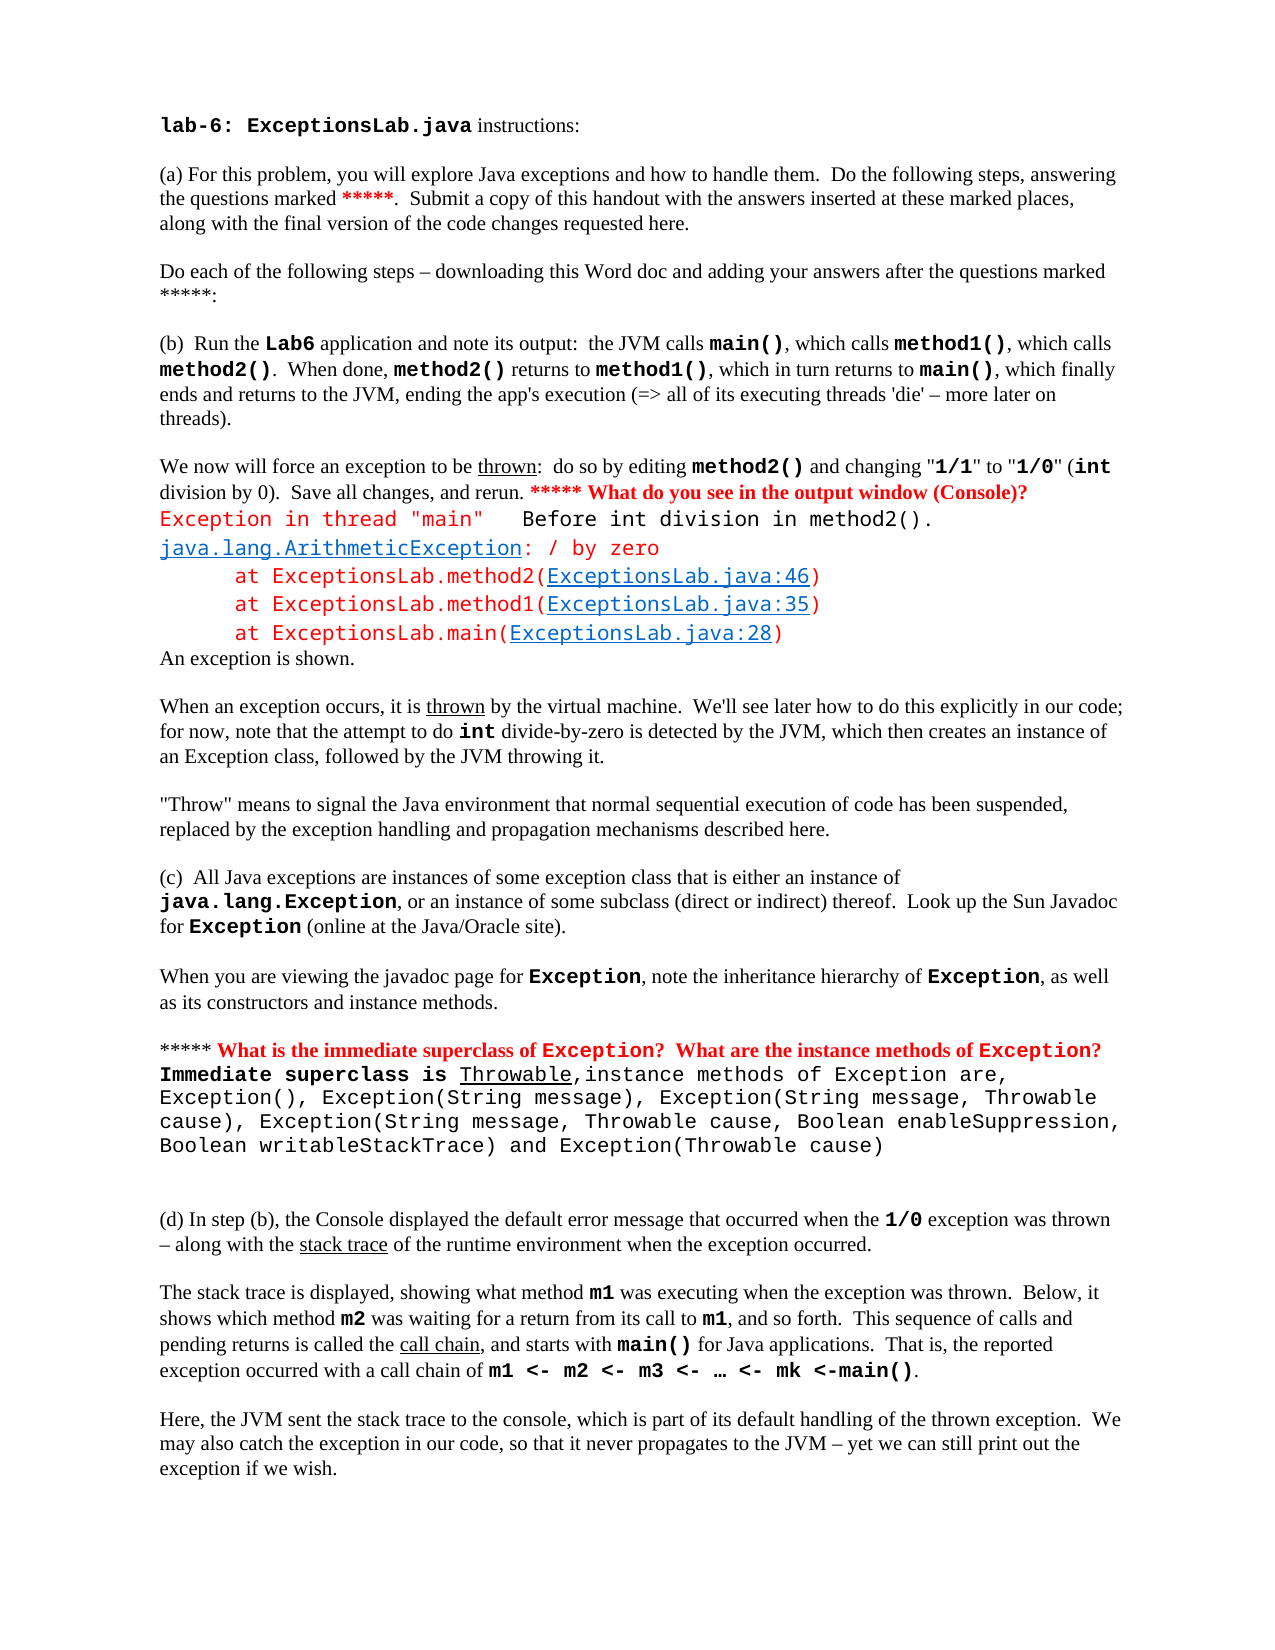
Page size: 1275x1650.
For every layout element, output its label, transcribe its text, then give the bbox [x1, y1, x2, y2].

text When an exception occurs, it is thrown by the virtual machine. We'll see later how to do this explicitly in our code; for now, note that the attempt to do int divide-by-zero is detected by the JVM, which then creates an instance of an Exception class, followed by the JVM throwing it. [159, 694, 1125, 768]
text at ExceptionsLab.method2(ExceptionsLab.java:46) [159, 561, 1125, 589]
text at ExceptionsLab.main(ExceptionsLab.java:28) [159, 618, 1125, 646]
text (a) For this problem, you will explore Java exceptions and how to handle them. Do the following steps, answering the questions marked *****. Submit a copy of this handout with the answers inserted at these marked places, along with the final version of the code changes requested here. [159, 162, 1125, 234]
text (b) Run the Lab6 application and note its output: the JVM calls main(), which calls method1(), which calls method2(). When done, method2() returns to method1(), which in turn returns to main(), which finally ends and returns to the JVM, ending the app's execution (=> all of its executing threads 'die' – more later on threads). [159, 331, 1125, 430]
text (d) In step (b), the Console displayed the default error message that occurred when the 1/0 exception was thrown – along with the stack trace of the runtime environment when the exception occurred. [159, 1206, 1125, 1256]
text ***** What is the immediate superclass of Exception? What are the instance methods of Exception? [159, 1038, 1125, 1064]
text java.lang.ArithmeticException: / by zero [159, 533, 1125, 561]
text Here, the JVM sent the stack trace to the console, which is part of its default handling of the thrown exception. We may also catch the exception in our code, so that it never propagates to the JVM – yet we can still print out the exception if we wish. [159, 1407, 1125, 1479]
text We now will force an exception to be thrown: do so by editing method2() and changing "1/1" to "1/0" (int division by 0). Save all changes, and rerun. ***** What do you see in the output window (Console)? Exception in thread "main" Before int division in method2(). [159, 454, 1125, 533]
text at ExceptionsLab.method1(ExceptionsLab.java:35) [159, 589, 1125, 618]
text lab-6: ExceptionsLab.java instructions: [159, 112, 1125, 138]
text The stack trace is displayed, showing what method m1 was executing when the exception was thrown. Below, it shows which method m2 was waiting for a return from its call to m1, and so forth. This sequence of calls and pending returns is called the call chain, and starts with main() for Java applications. That is, the reported exception occurred with a call chain of m1 <- m2 <- m3 <- … <- mk <-main(). [159, 1280, 1125, 1383]
text When you are viewing the javadoc page for Exception, note the inheritance hierarchy of Exception, as well as its constructors and instance methods. [159, 964, 1125, 1014]
text Do each of the following steps – downloading this Word doc and adding your answers after the questions marked *****: [159, 258, 1125, 307]
text "Throw" means to signal the Java environment that normal sequential execution of code has been suspended, replaced by the exception handling and propagation mechanisms described here. [159, 792, 1125, 841]
text Immediate superclass is Throwable,instance methods of Exception are, Exception(), Exception(String message), Exception(String message, Throwable cause), Exception(String message, Throwable cause, Boolean enableSuppression, Boolean writableStackTrace) and Exception(Throwable cause) [159, 1064, 1125, 1158]
text (c) All Java exceptions are instances of some exception class that is either an instance of java.lang.Exception, or an instance of some subclass (direct or indirect) thereof. Look up the Sun Javadoc for Exception (online at the Java/Oracle site). [159, 864, 1125, 940]
text An exception is shown. [159, 646, 1125, 670]
